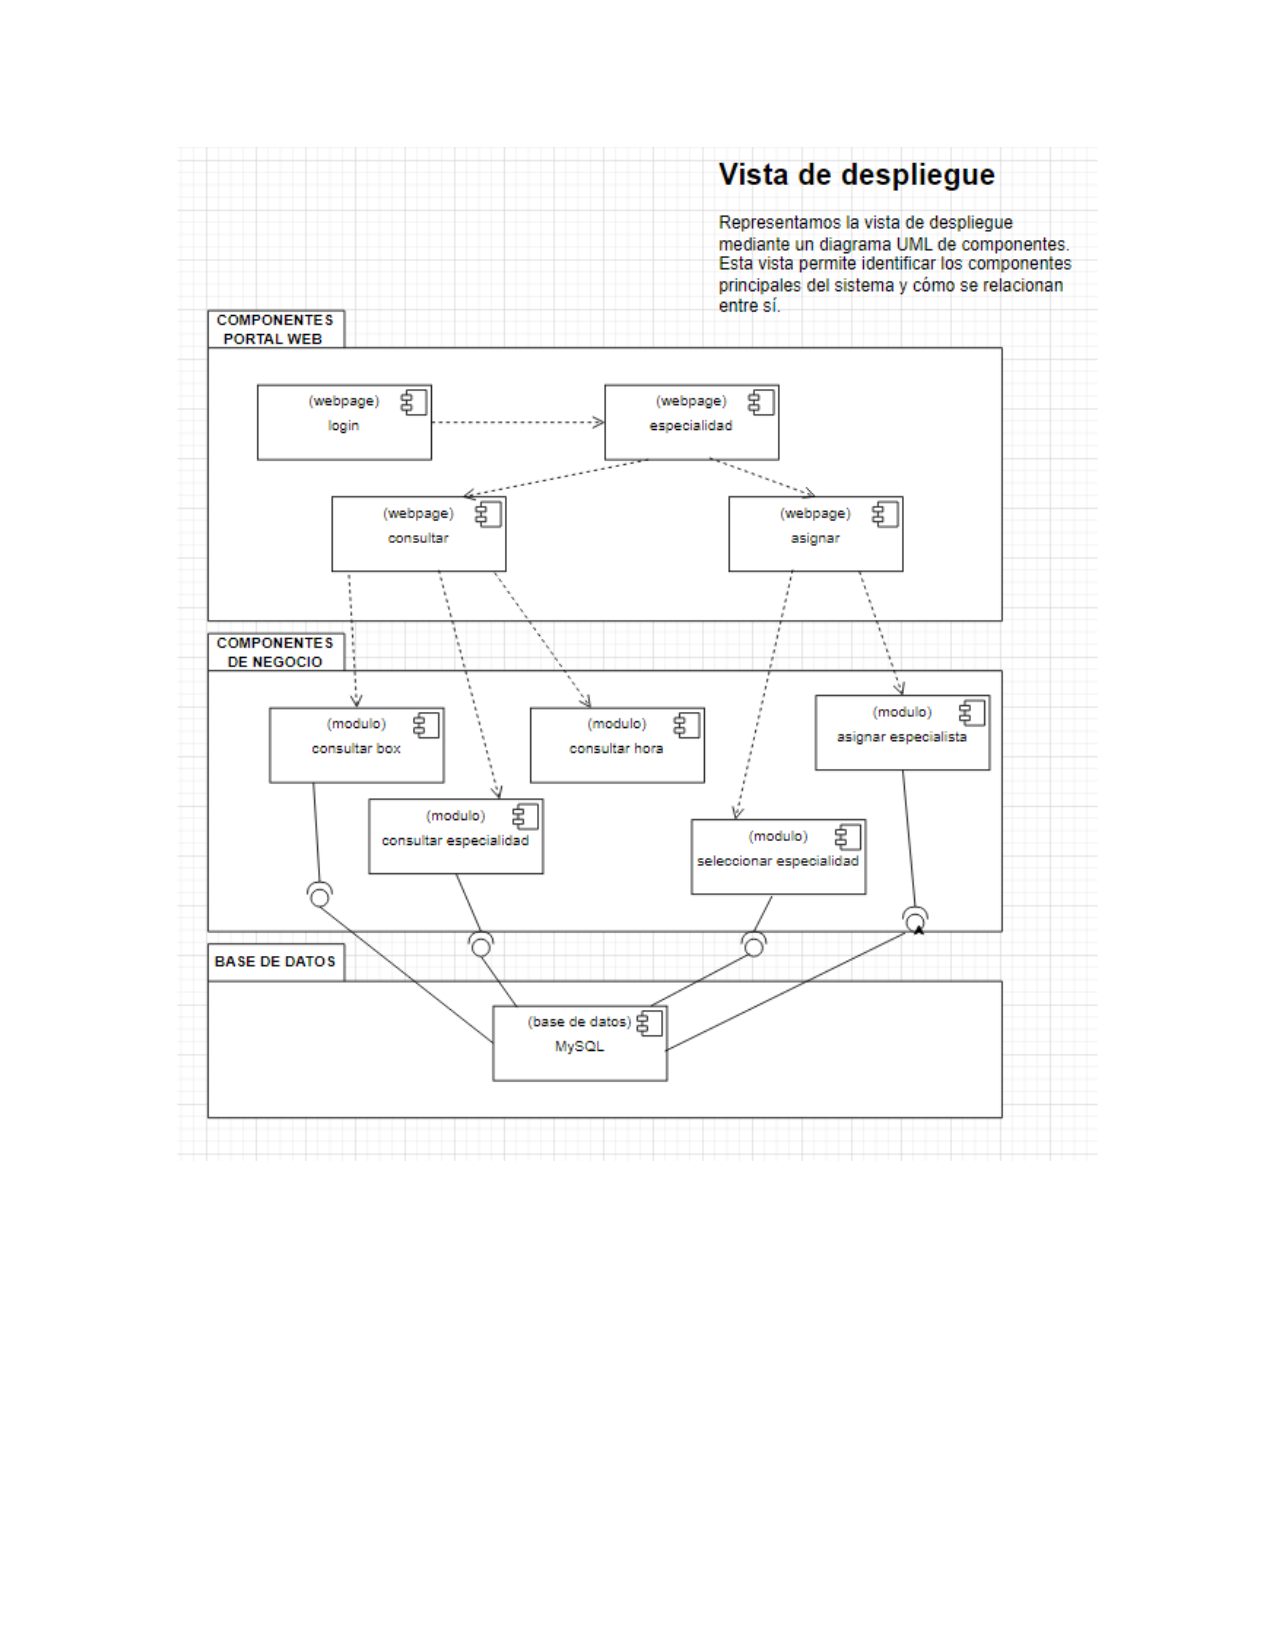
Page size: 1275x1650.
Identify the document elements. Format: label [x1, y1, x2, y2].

picture [177, 147, 1098, 1161]
